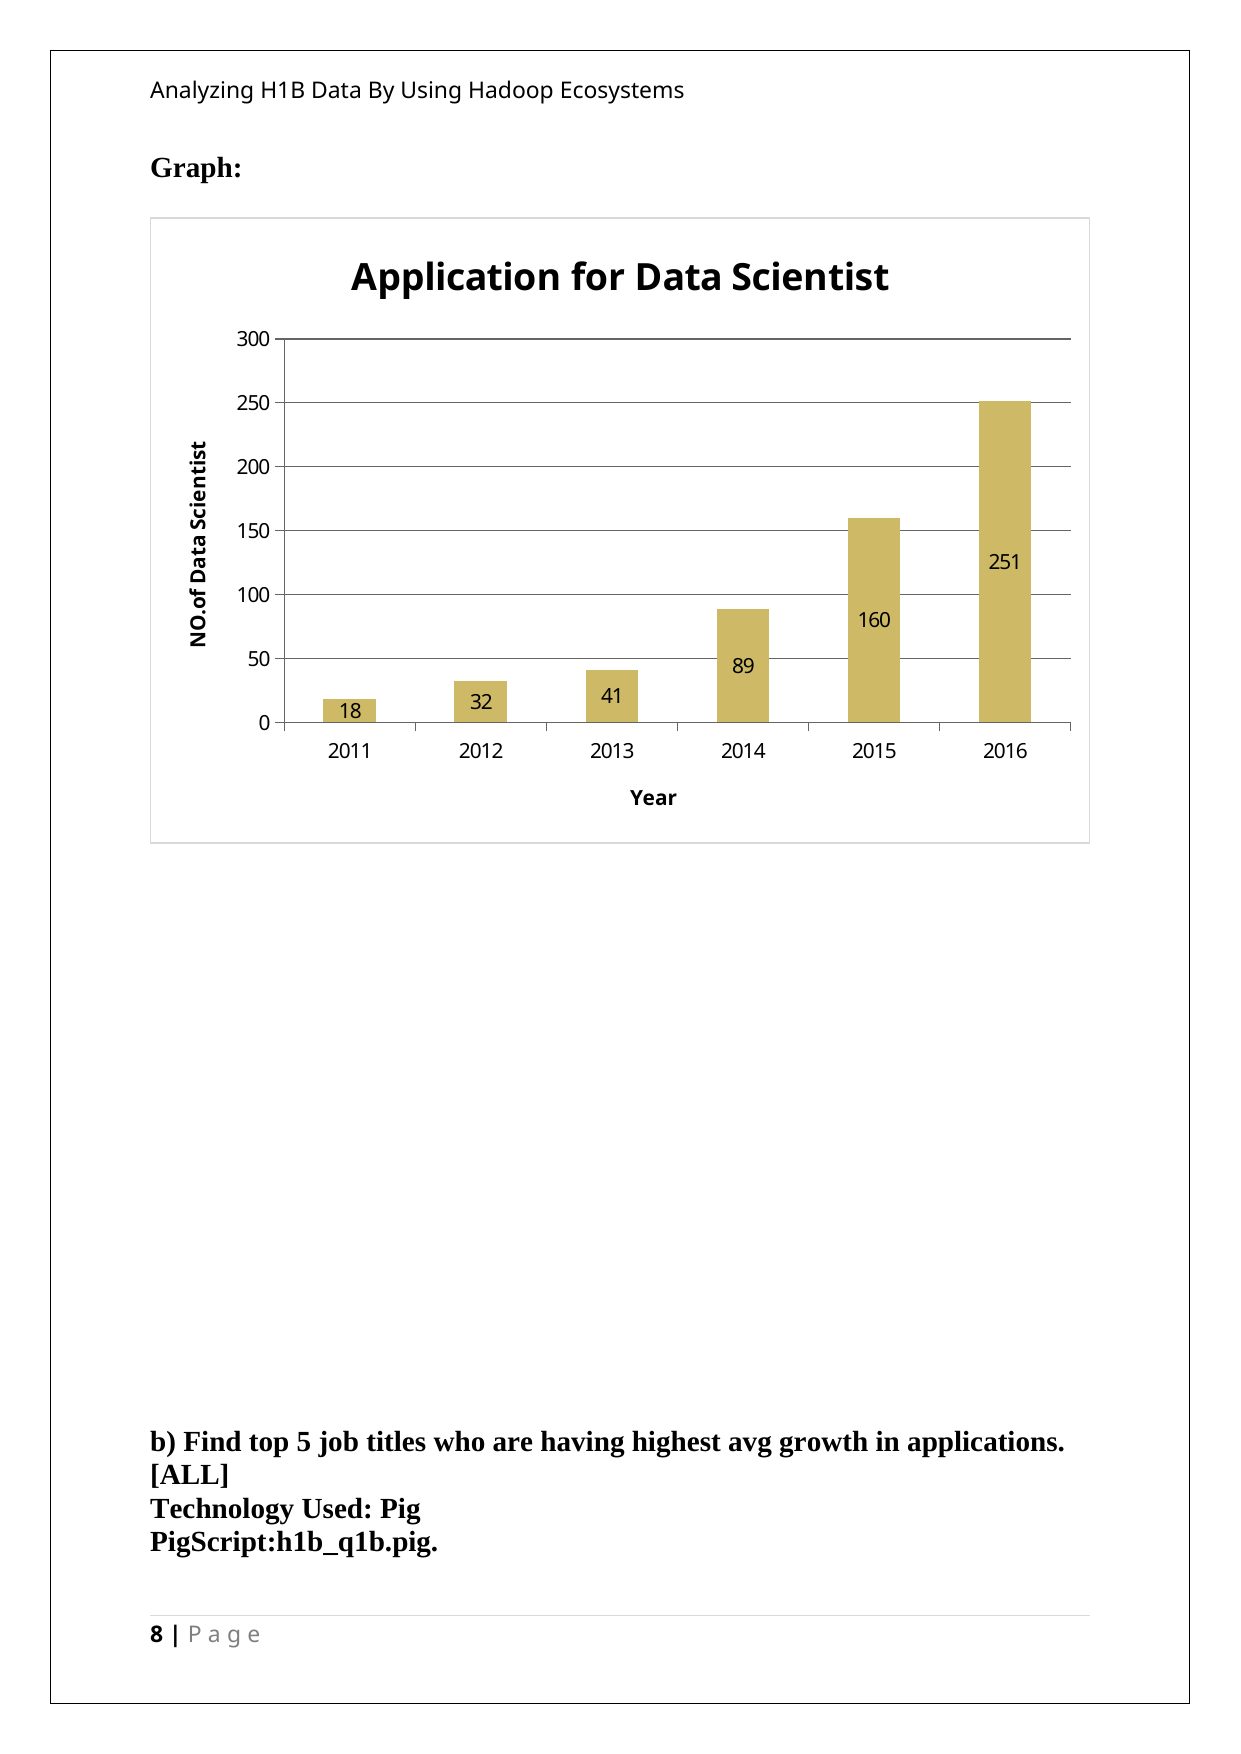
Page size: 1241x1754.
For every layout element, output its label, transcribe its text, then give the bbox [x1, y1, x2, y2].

text PigScript:h1b_q1b.pig. [150, 1524, 1090, 1558]
text b) Find top 5 job titles who are having highest avg growth in applications.[ALL] [150, 1424, 1090, 1491]
text Technology Used: Pig [150, 1491, 1090, 1524]
text Graph: [150, 150, 1090, 183]
